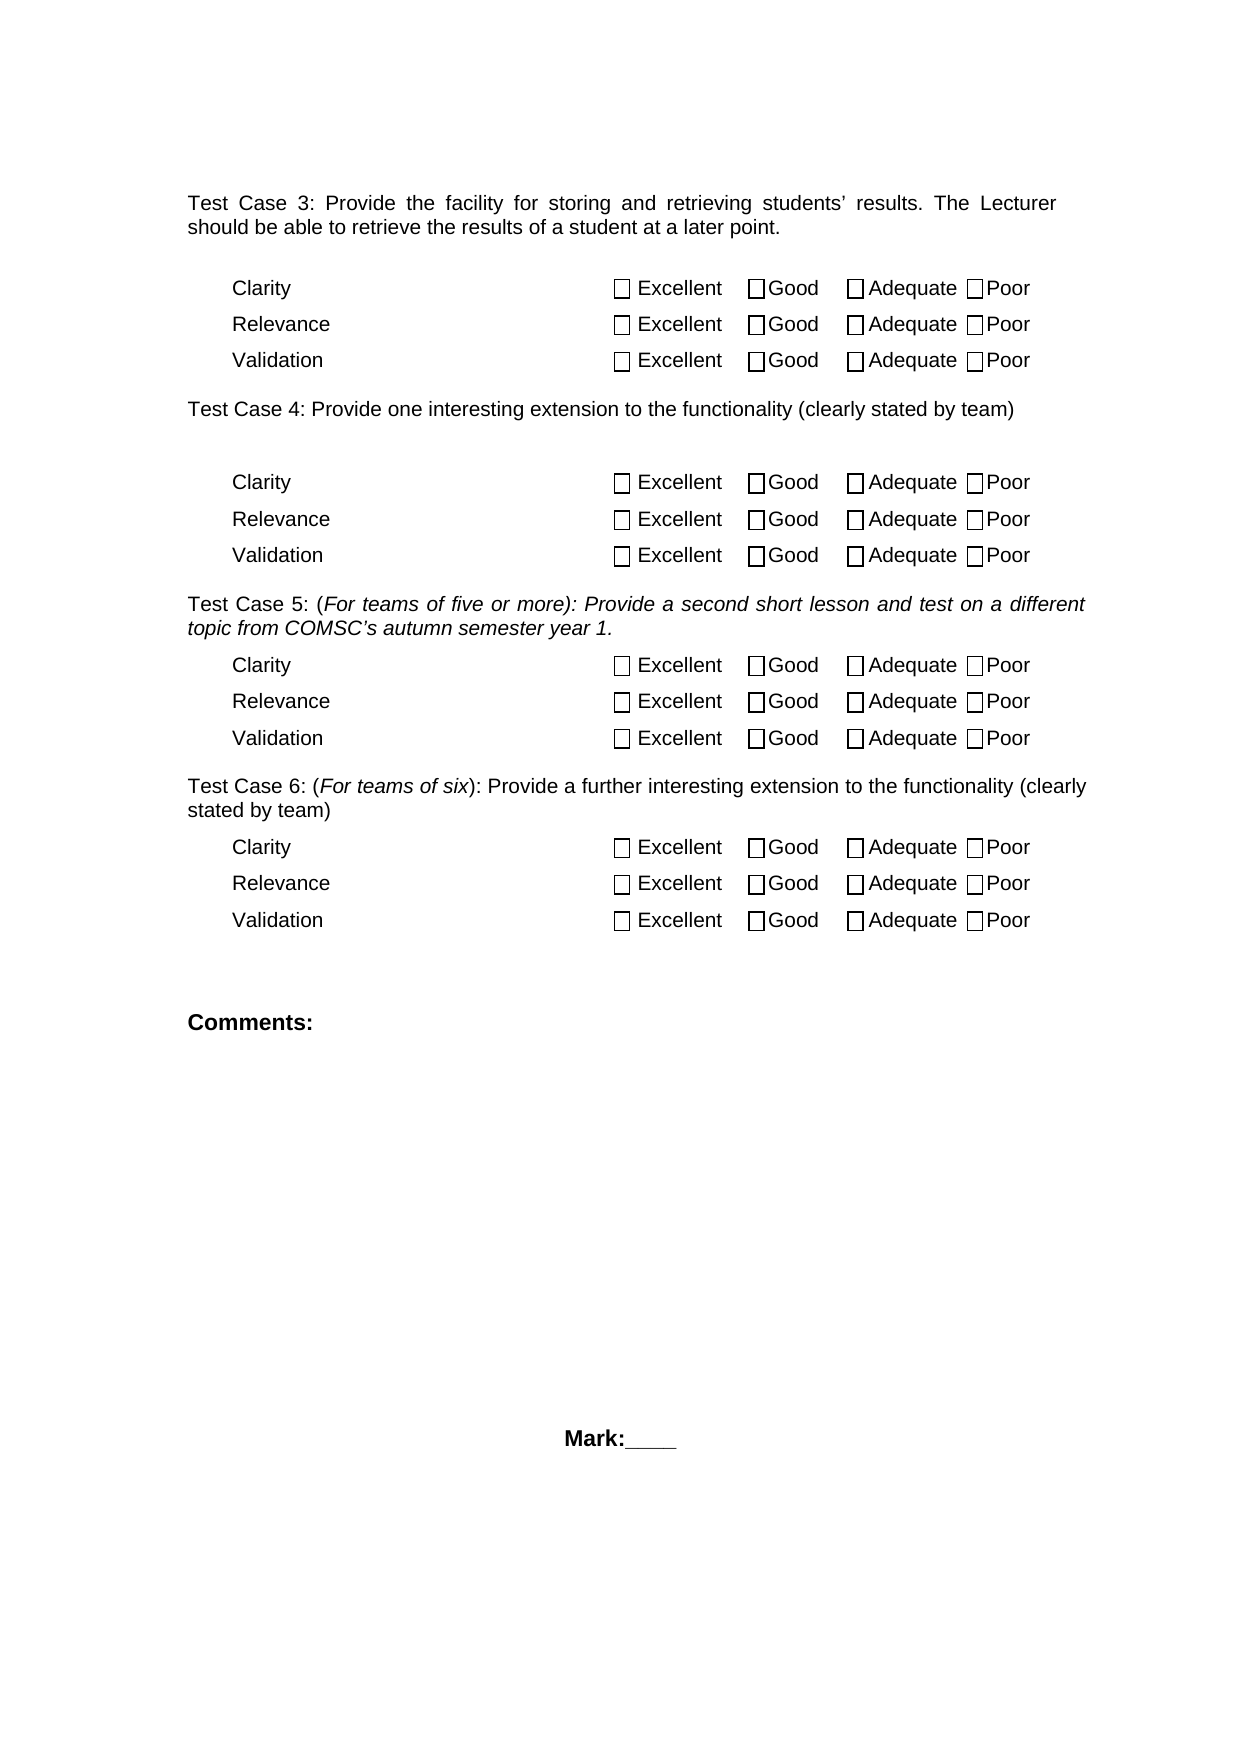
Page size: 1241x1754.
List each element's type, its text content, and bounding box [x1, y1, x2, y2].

text Test Case 5: (For teams of five or more): Provide a second short lesson and test on a different topic from COMSC’s autumn semester year 1. [187, 592, 1088, 640]
text Test Case 3: Provide the facility for storing and retrieving students’ results. The Lecturer should be able to retrieve the results of a student at a later point. [187, 191, 1059, 239]
text Relevance Excellent Good Adequate Poor [187, 507, 1053, 531]
text Validation Excellent Good Adequate Poor [187, 908, 1053, 932]
text Relevance Excellent Good Adequate Poor [187, 689, 1053, 713]
text Relevance Excellent Good Adequate Poor [187, 871, 1053, 895]
text Validation Excellent Good Adequate Poor [187, 543, 1053, 567]
text Relevance Excellent Good Adequate Poor [187, 312, 1053, 336]
text Validation Excellent Good Adequate Poor [187, 348, 1053, 372]
text Test Case 4: Provide one interesting extension to the functionality (clearly stated by team) [187, 397, 1088, 421]
text Clarity Excellent Good Adequate Poor [187, 652, 1088, 676]
text Validation Excellent Good Adequate Poor [187, 725, 1053, 749]
text Clarity Excellent Good Adequate Poor [187, 470, 1053, 494]
text Clarity Excellent Good Adequate Poor [187, 835, 1053, 859]
text Mark:____ [187, 1424, 1053, 1451]
text Clarity Excellent Good Adequate Poor [187, 275, 1088, 299]
text Test Case 6: (For teams of six): Provide a further interesting extension to the functionality (clearly stated by team) [187, 774, 1088, 822]
text Comments: [187, 1009, 1053, 1035]
